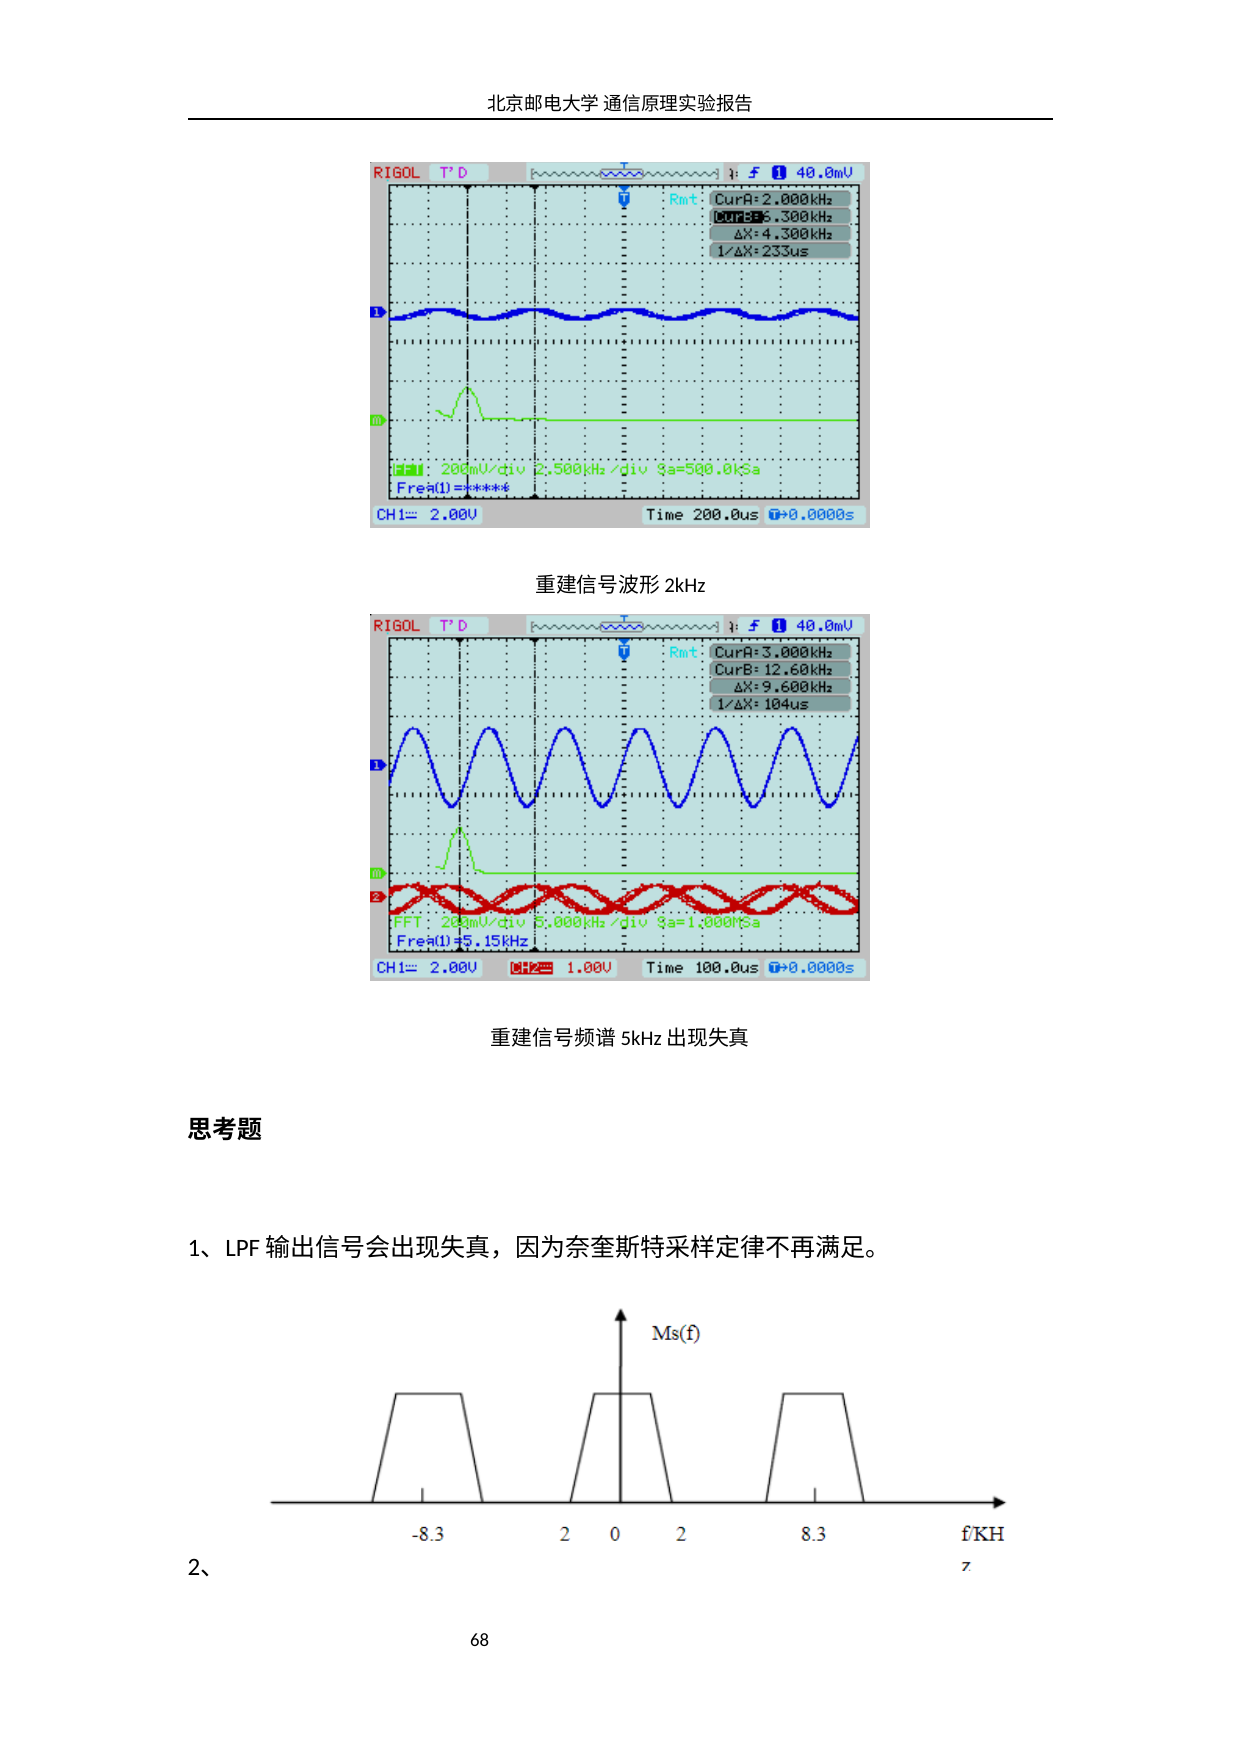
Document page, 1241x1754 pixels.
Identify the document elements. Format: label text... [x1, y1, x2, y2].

picture [370, 162, 870, 528]
picture [370, 614, 870, 981]
text 重建信号波形2kHz [187, 567, 1053, 600]
text 重建信号频谱 5kHz 出现失真 [187, 1020, 1053, 1052]
text 1、LPF输出信号会出现失真，因为奈奎斯特采样定律不再满足。 [187, 1213, 1053, 1278]
picture [225, 1296, 1029, 1571]
subtitle 思考题 [187, 1095, 1053, 1160]
